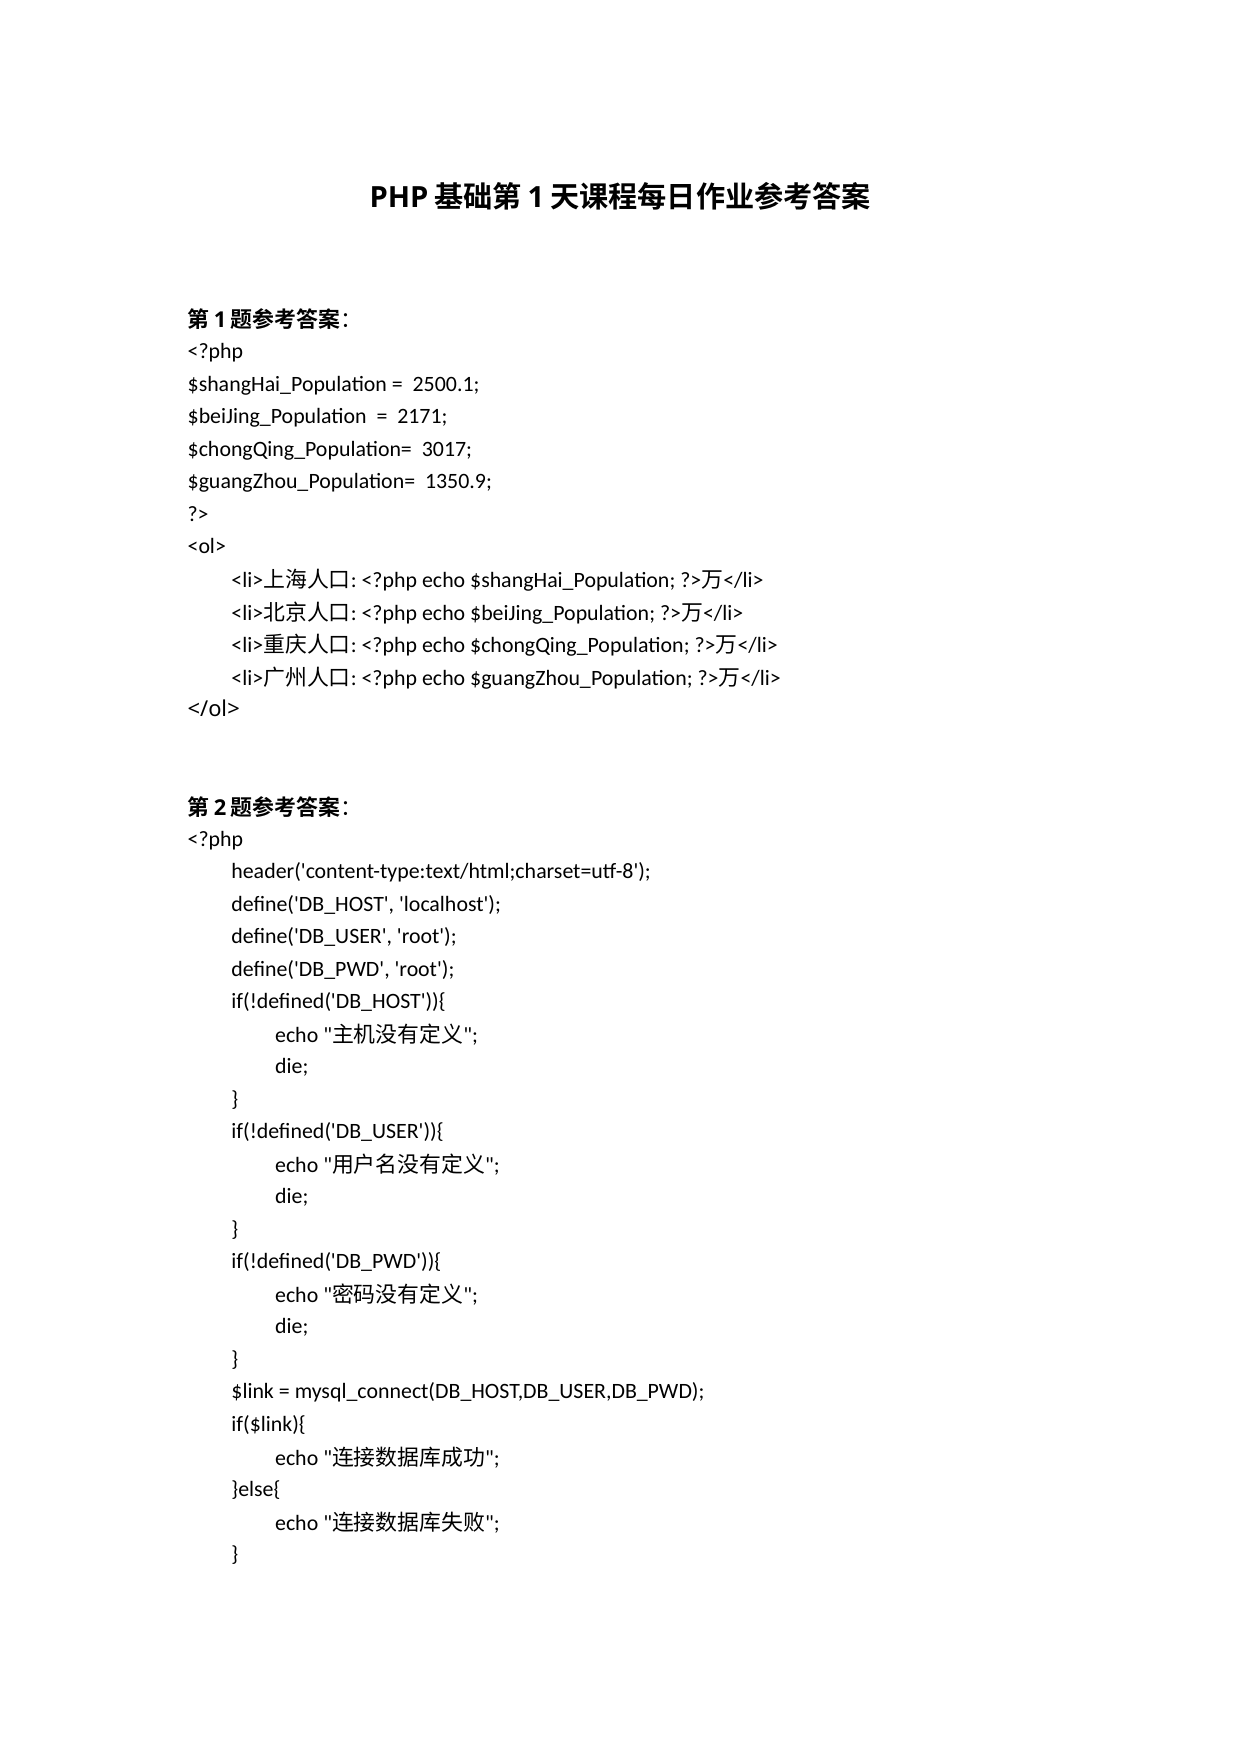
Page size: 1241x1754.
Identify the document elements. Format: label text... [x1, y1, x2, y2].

text $link = mysql_connect(DB_HOST,DB_USER,DB_PWD); [231, 1374, 1053, 1407]
text <ol> [187, 529, 1053, 562]
text <li>北京人口: <?php echo $beiJing_Population; ?>万</li> [187, 594, 1053, 627]
text $shangHai_Population = 2500.1; [187, 367, 1053, 399]
text echo "主机没有定义"; [231, 1017, 1053, 1049]
text if($link){ [231, 1407, 1053, 1439]
text <li>广州人口: <?php echo $guangZhou_Population; ?>万</li> [187, 659, 1053, 692]
text $guangZhou_Population= 1350.9; [187, 464, 1053, 497]
text if(!defined('DB_PWD')){ [231, 1244, 1053, 1277]
text PHP基础第1天课程每日作业参考答案 [187, 162, 1053, 227]
text echo "密码没有定义"; [231, 1277, 1053, 1309]
text echo "用户名没有定义"; [231, 1147, 1053, 1179]
text <li>上海人口: <?php echo $shangHai_Population; ?>万</li> [187, 562, 1053, 594]
text if(!defined('DB_HOST')){ [231, 984, 1053, 1017]
text } [231, 1342, 1053, 1374]
text 第1题参考答案： [187, 302, 1053, 334]
text die; [231, 1049, 1053, 1082]
text if(!defined('DB_USER')){ [231, 1114, 1053, 1147]
text </ol> [187, 692, 1053, 724]
text define('DB_PWD', 'root'); [231, 952, 1053, 984]
text } [231, 1537, 1053, 1569]
text echo "连接数据库成功"; [231, 1439, 1053, 1472]
text ?> [187, 497, 1053, 529]
text <li>重庆人口: <?php echo $chongQing_Population; ?>万</li> [187, 627, 1053, 659]
text header('content-type:text/html;charset=utf-8'); [187, 854, 1053, 887]
text 第2题参考答案： [187, 789, 1053, 822]
text echo "连接数据库失败"; [231, 1504, 1053, 1537]
text } [231, 1212, 1053, 1244]
text }else{ [231, 1472, 1053, 1504]
text die; [231, 1179, 1053, 1212]
text die; [231, 1309, 1053, 1342]
text <?php [187, 334, 1053, 367]
text <?php [187, 822, 1053, 854]
text } [231, 1082, 1053, 1114]
text $beiJing_Population = 2171; [187, 399, 1053, 432]
text $chongQing_Population= 3017; [187, 432, 1053, 464]
text define('DB_USER', 'root'); [231, 919, 1053, 952]
text define('DB_HOST', 'localhost'); [231, 887, 1053, 919]
